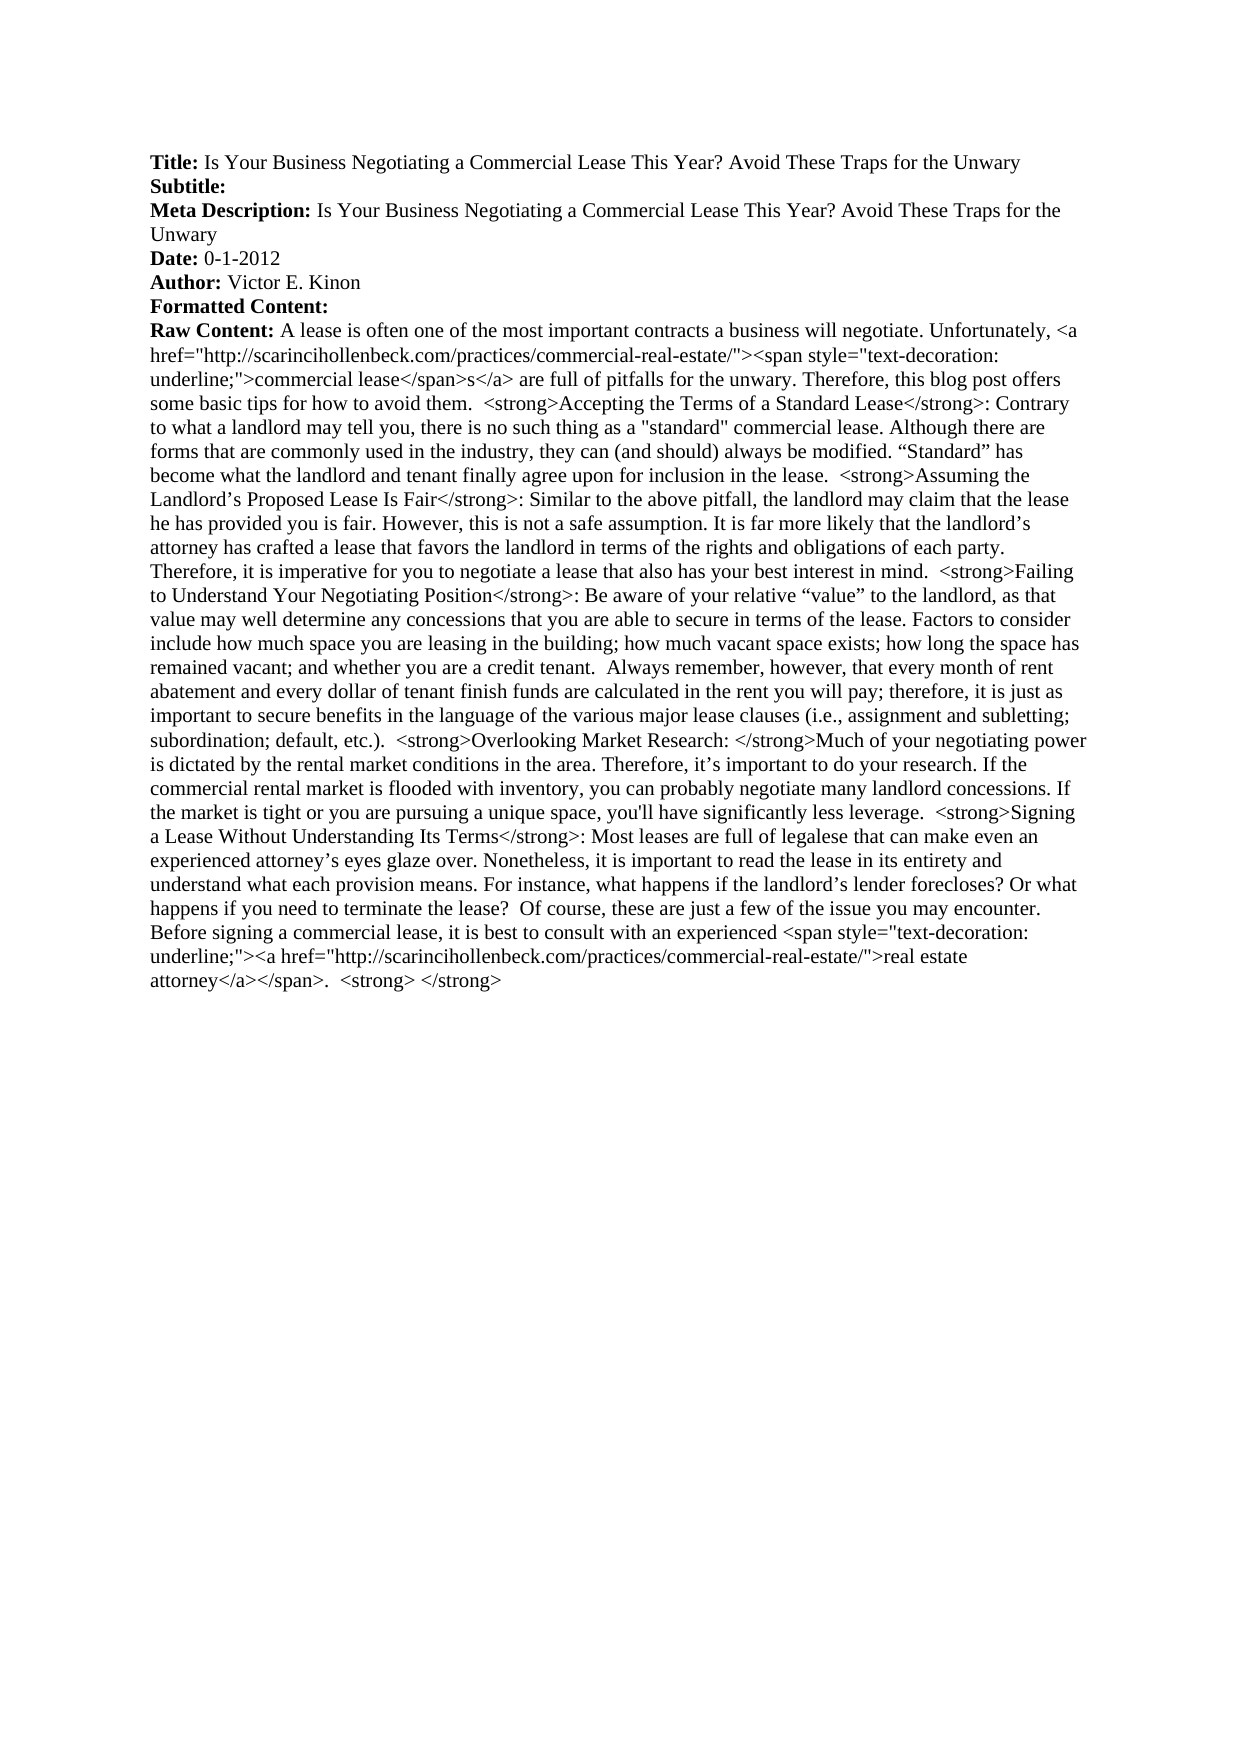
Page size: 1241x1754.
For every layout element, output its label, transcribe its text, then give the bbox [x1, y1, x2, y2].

text Date: 0-1-2012 [150, 246, 1090, 270]
text Formatted Content: [150, 294, 1090, 318]
text Title: Is Your Business Negotiating a Commercial Lease This Year? Avoid These Traps for the Unwary [150, 150, 1090, 174]
text Author: Victor E. Kinon [150, 270, 1090, 294]
text Meta Description: Is Your Business Negotiating a Commercial Lease This Year? Avoid These Traps for the Unwary [150, 198, 1090, 246]
text Raw Content: A lease is often one of the most important contracts a business will negotiate. Unfortunately, <a href="http://scarincihollenbeck.com/practices/commercial-real-estate/"><span style="text-decoration: underline;">commercial lease</span>s</a> are full of pitfalls for the unwary. Therefore, this blog post offers some basic tips for how to avoid them. <strong>Accepting the Terms of a Standard Lease</strong>: Contrary to what a landlord may tell you, there is no such thing as a "standard" commercial lease. Although there are forms that are commonly used in the industry, they can (and should) always be modified. “Standard” has become what the landlord and tenant finally agree upon for inclusion in the lease. <strong>Assuming the Landlord’s Proposed Lease Is Fair</strong>: Similar to the above pitfall, the landlord may claim that the lease he has provided you is fair. However, this is not a safe assumption. It is far more likely that the landlord’s attorney has crafted a lease that favors the landlord in terms of the rights and obligations of each party. Therefore, it is imperative for you to negotiate a lease that also has your best interest in mind. <strong>Failing to Understand Your Negotiating Position</strong>: Be aware of your relative “value” to the landlord, as that value may well determine any concessions that you are able to secure in terms of the lease. Factors to consider include how much space you are leasing in the building; how much vacant space exists; how long the space has remained vacant; and whether you are a credit tenant. Always remember, however, that every month of rent abatement and every dollar of tenant finish funds are calculated in the rent you will pay; therefore, it is just as important to secure benefits in the language of the various major lease clauses (i.e., assignment and subletting; subordination; default, etc.). <strong>Overlooking Market Research: </strong>Much of your negotiating power is dictated by the rental market conditions in the area. Therefore, it’s important to do your research. If the commercial rental market is flooded with inventory, you can probably negotiate many landlord concessions. If the market is tight or you are pursuing a unique space, you'll have significantly less leverage. <strong>Signing a Lease Without Understanding Its Terms</strong>: Most leases are full of legalese that can make even an experienced attorney’s eyes glaze over. Nonetheless, it is important to read the lease in its entirety and understand what each provision means. For instance, what happens if the landlord’s lender forecloses? Or what happens if you need to terminate the lease? Of course, these are just a few of the issue you may encounter. Before signing a commercial lease, it is best to consult with an experienced <span style="text-decoration: underline;"><a href="http://scarincihollenbeck.com/practices/commercial-real-estate/">real estate attorney</a></span>. <strong> </strong> [150, 318, 1090, 992]
text Subtitle: [150, 174, 1090, 198]
